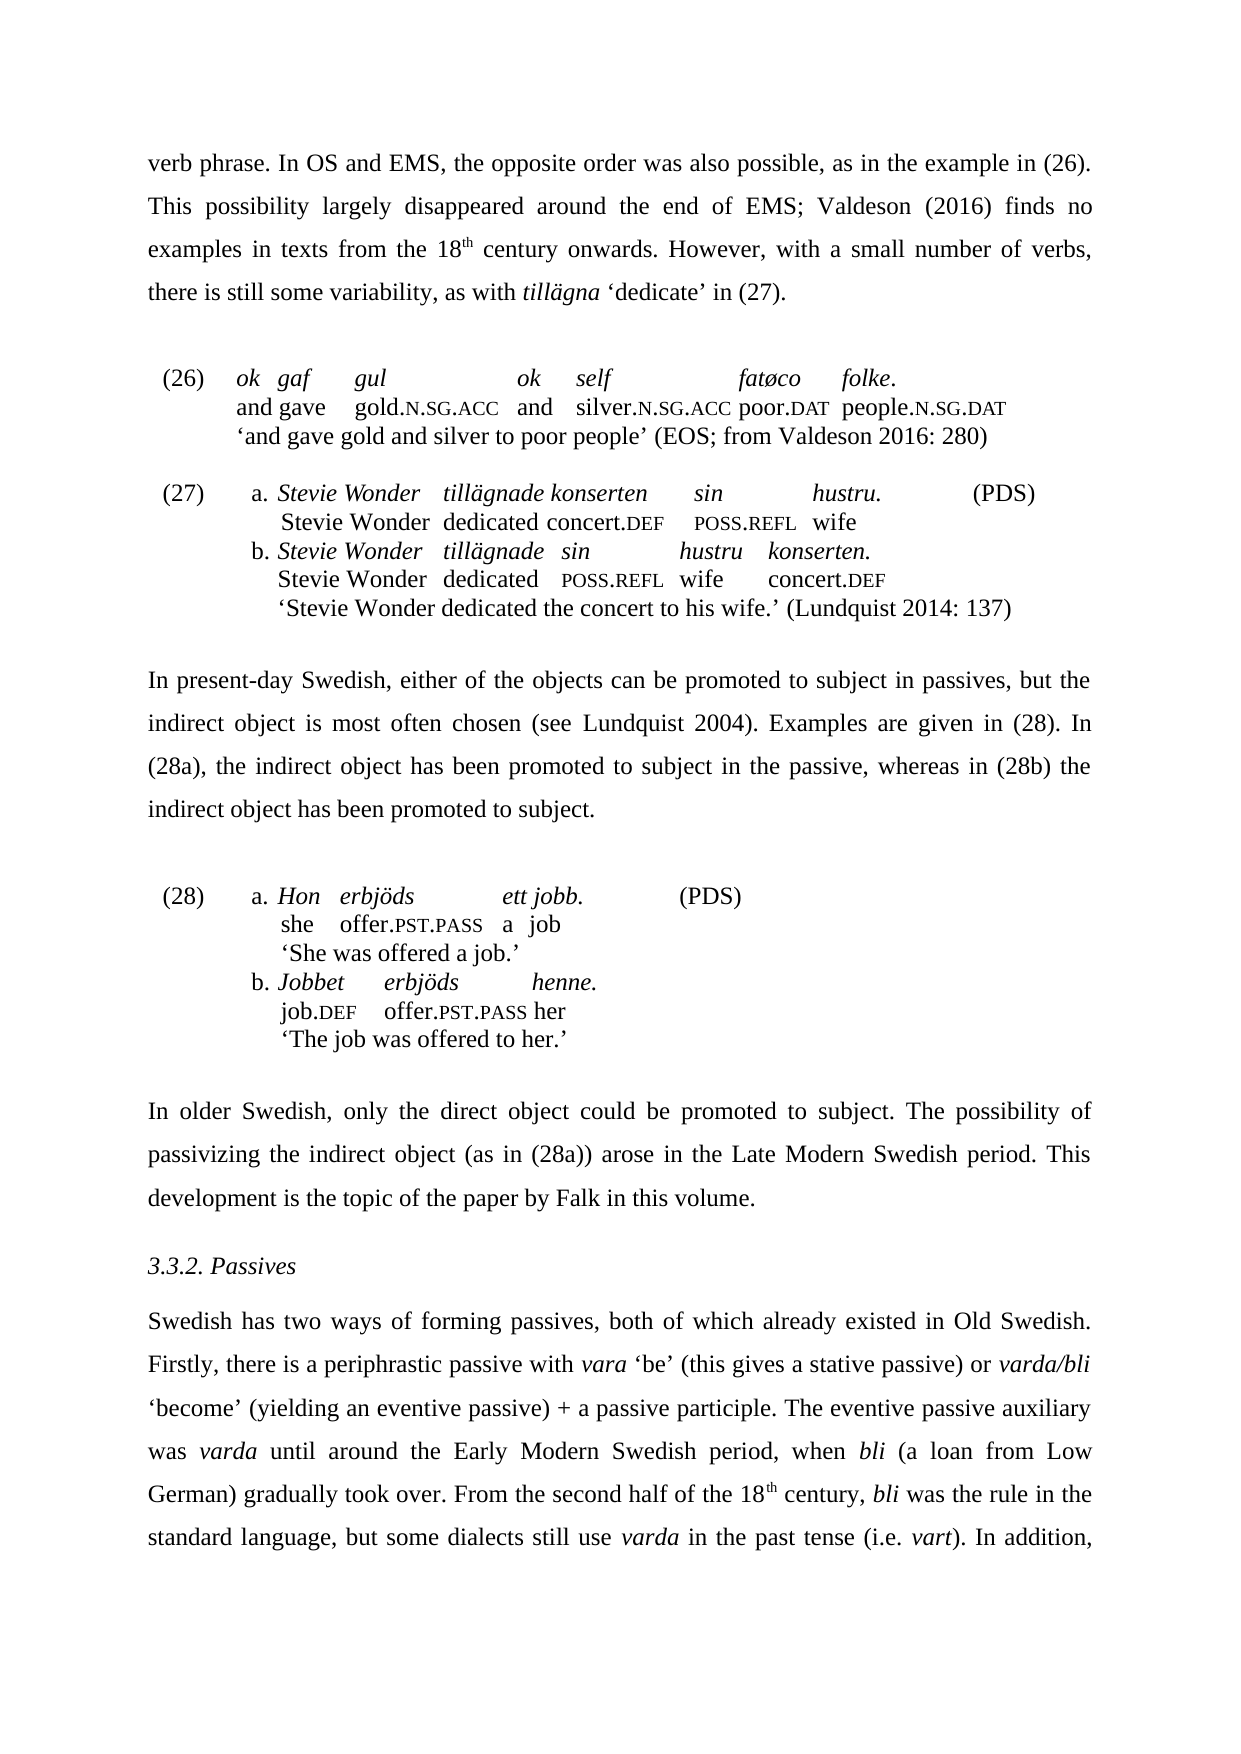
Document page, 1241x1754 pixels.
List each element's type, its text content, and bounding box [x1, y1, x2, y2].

list and gave gold.n.sg.acc and silver.n.sg.acc poor.dat people.n.sg.dat [148, 392, 1093, 421]
text job.def offer.pst.pass her [148, 996, 1093, 1024]
text In older Swedish, only the direct object could be promoted to subject. The possibility of passivizing the indirect object (as in (28a)) arose in the Late Modern Swedish period. This development is the topic of the paper by Falk in this volume. [148, 1096, 1093, 1211]
text ‘The job was offered to her.’ [148, 1024, 1093, 1053]
text Stevie Wonder dedicated concert.def poss.refl wife [281, 507, 1093, 536]
text ‘and gave gold and silver to poor people’ (EOS; from Valdeson 2016: 280) [223, 421, 1093, 449]
text b. Stevie Wonder tillägnade sin hustru konserten. [88, 536, 1093, 564]
text a. Hon erbjöds ett jobb. (PDS) [162, 881, 1093, 909]
text Stevie Wonder dedicated poss.refl wife concert.def [88, 564, 1093, 593]
text ‘She was offered a job.’ [281, 938, 1093, 967]
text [148, 1306, 1093, 1551]
text 3.3.2. Passives [148, 1251, 1093, 1279]
text ‘Stevie Wonder dedicated the concert to his wife.’ (Lundquist 2014: 137) [88, 593, 1093, 622]
text b. Jobbet erbjöds henne. [236, 967, 1093, 996]
text In present-day Swedish, either of the objects can be promoted to subject in passives, but the indirect object is most often chosen (see Lundquist 2004). Examples are given in (28). In (28a), the indirect object has been promoted to subject in the passive, whereas in (28b) the indirect object has been promoted to subject. [148, 665, 1093, 823]
text she offer.pst.pass a job [281, 909, 1093, 938]
text ok gaf gul ok self fatøco folke. [162, 363, 1093, 392]
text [148, 148, 1093, 306]
text a. Stevie Wonder tillägnade konserten sin hustru. (PDS) [162, 478, 1093, 507]
